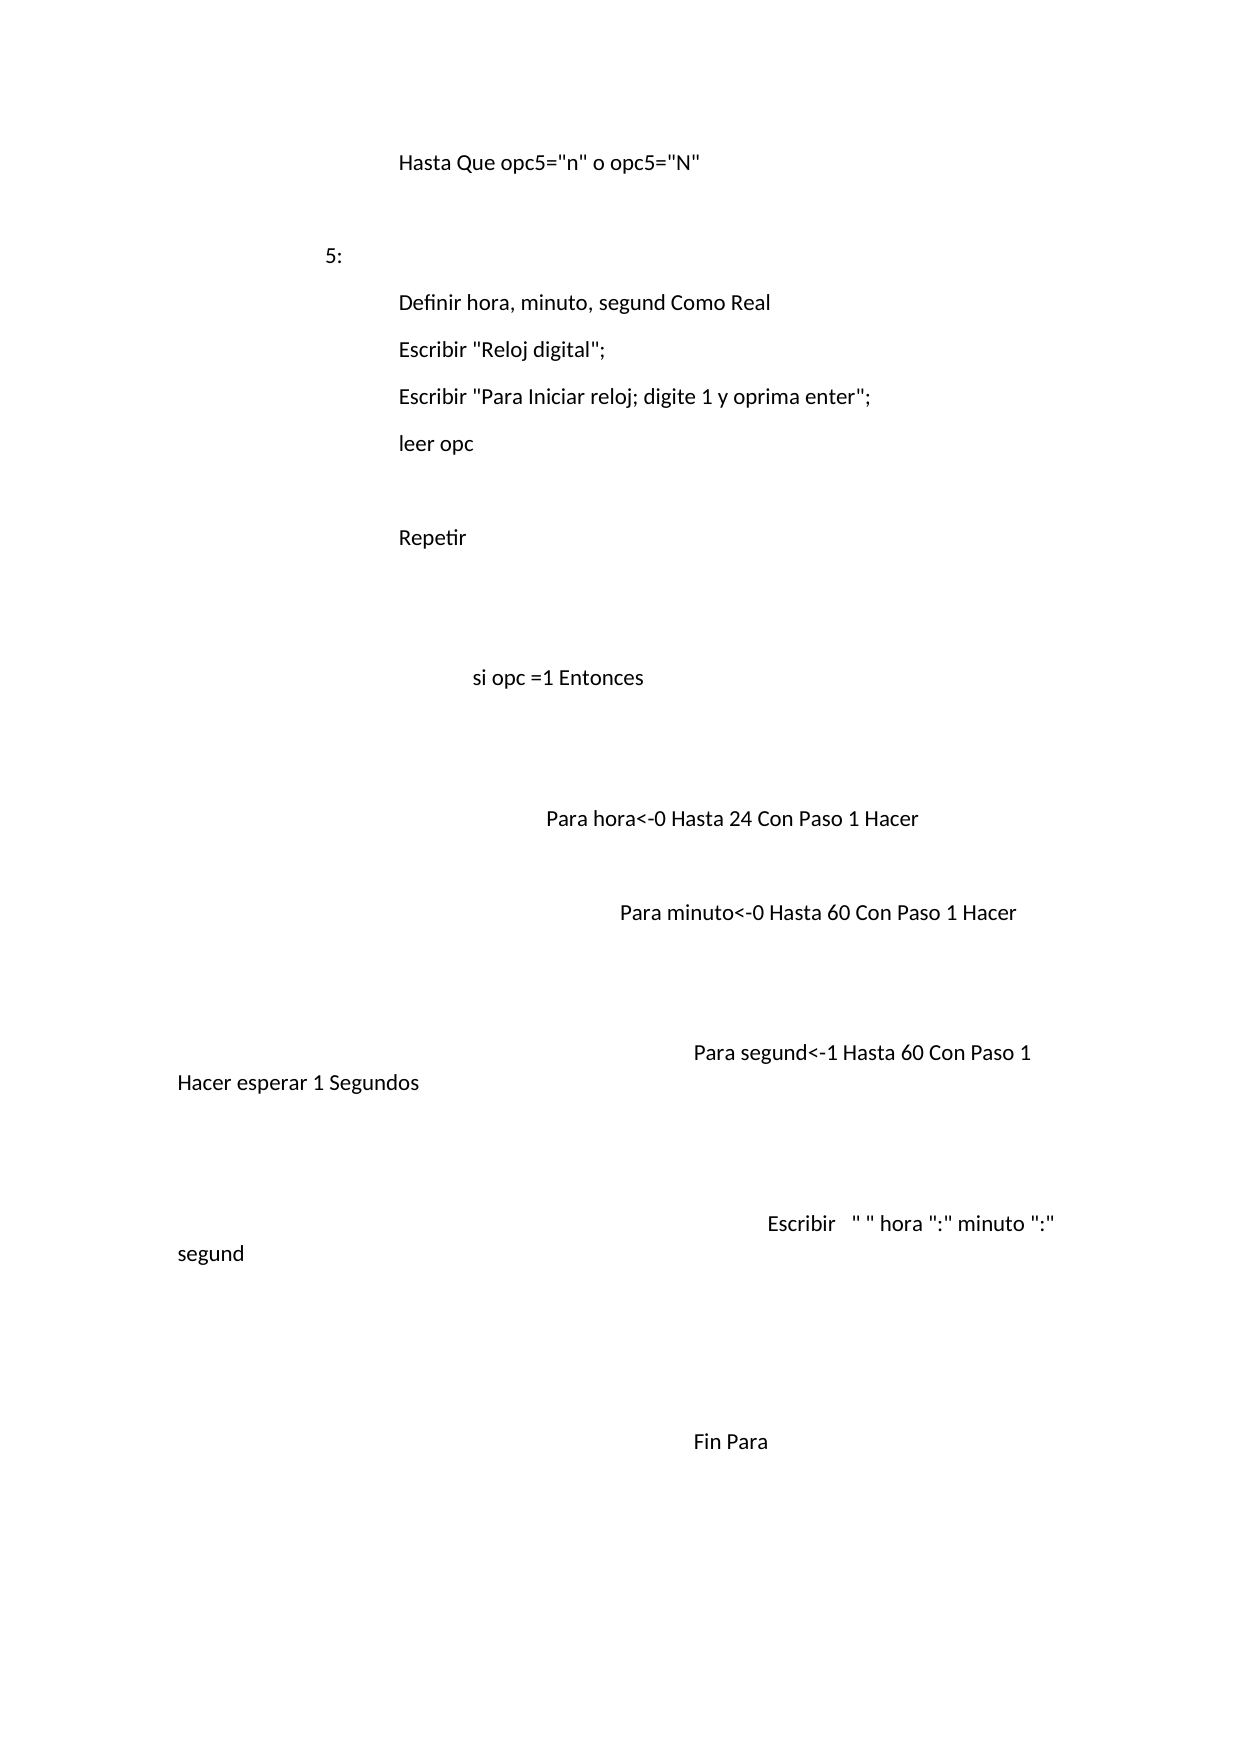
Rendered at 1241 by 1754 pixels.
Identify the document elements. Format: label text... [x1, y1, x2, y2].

text Repetir [177, 523, 1063, 551]
text leer opc [177, 429, 1063, 457]
text Para segund<-1 Hasta 60 Con Paso 1 Hacer esperar 1 Segundos [177, 1038, 1063, 1096]
text Fin Para [177, 1427, 1063, 1455]
text Para minuto<-0 Hasta 60 Con Paso 1 Hacer [177, 898, 1063, 926]
text Para hora<-0 Hasta 24 Con Paso 1 Hacer [177, 804, 1063, 832]
text Escribir " " hora ":" minuto ":" segund [177, 1209, 1063, 1267]
text 5: [177, 241, 1063, 269]
text Definir hora, minuto, segund Como Real [177, 288, 1063, 316]
text si opc =1 Entonces [177, 663, 1063, 691]
text Hasta Que opc5="n" o opc5="N" [177, 148, 1063, 176]
text Escribir "Para Iniciar reloj; digite 1 y oprima enter"; [177, 382, 1063, 410]
text Escribir "Reloj digital"; [177, 335, 1063, 363]
